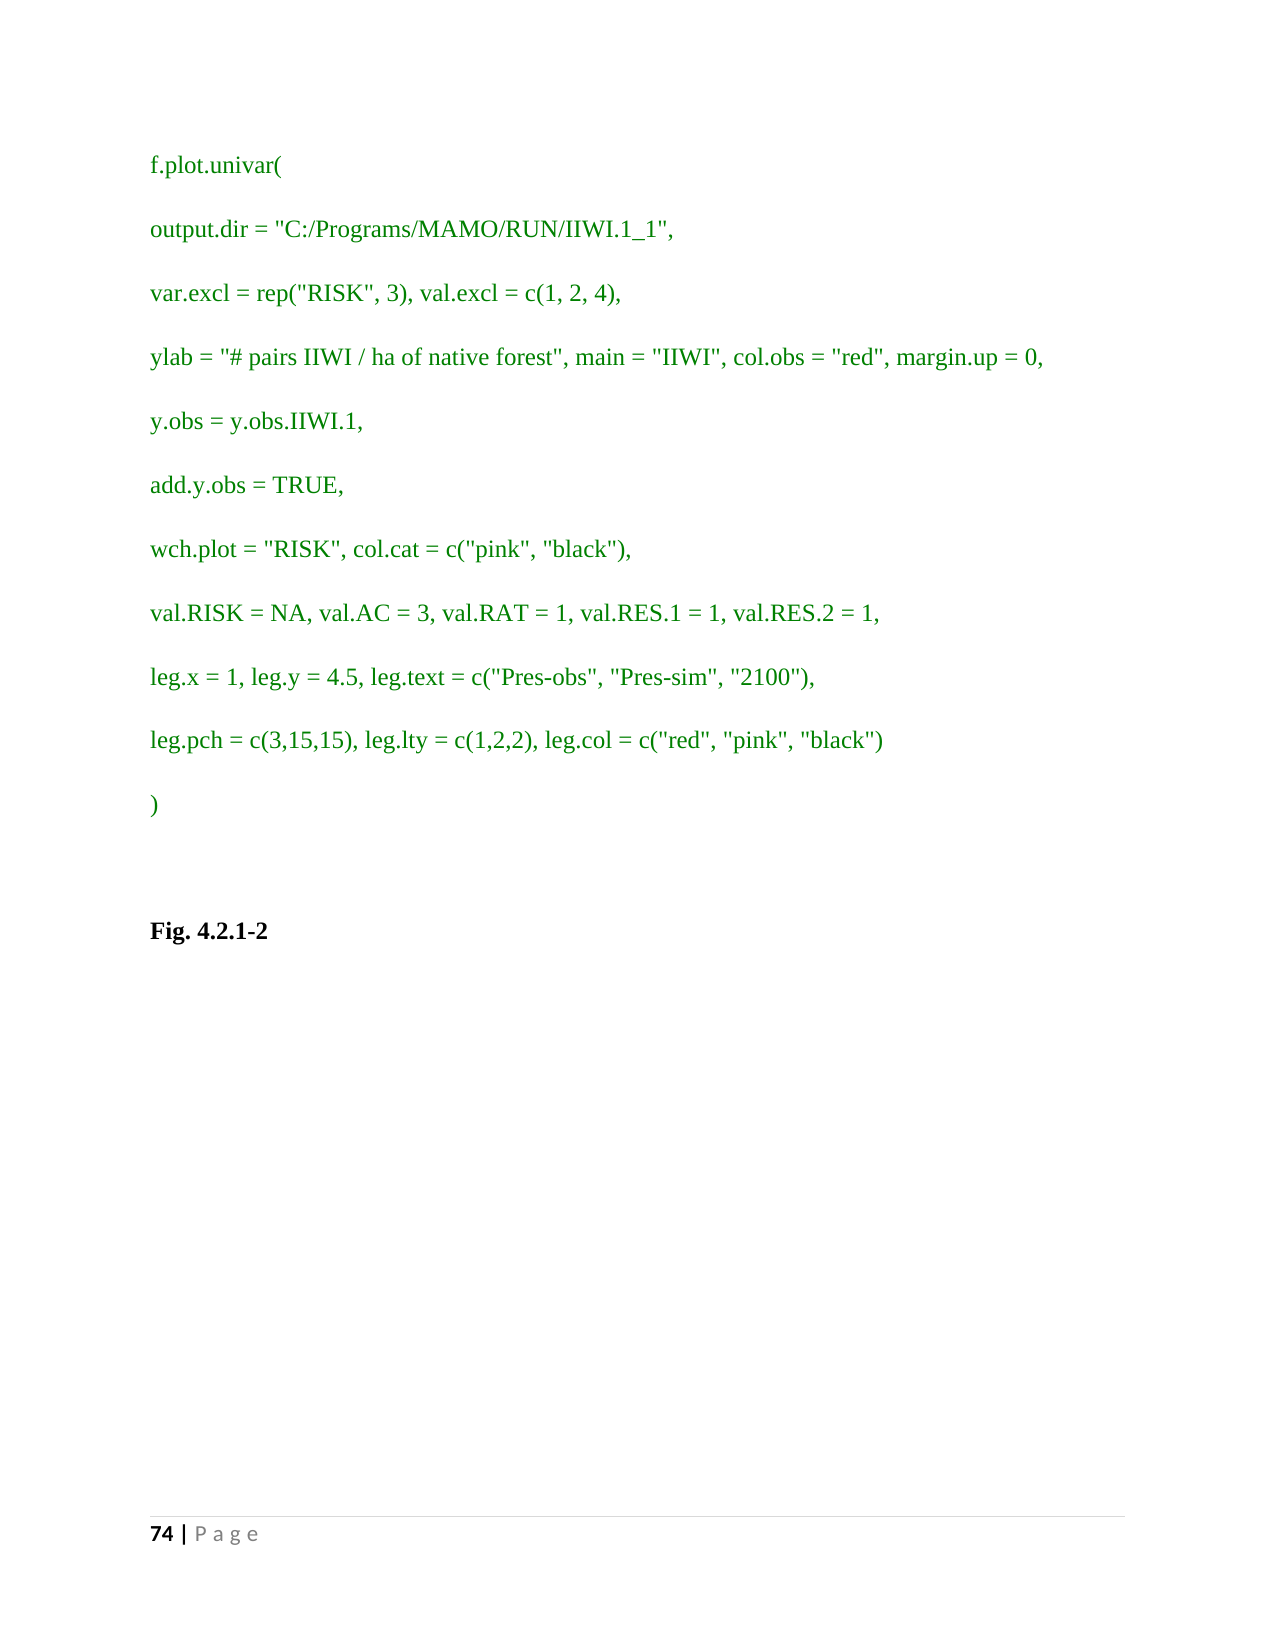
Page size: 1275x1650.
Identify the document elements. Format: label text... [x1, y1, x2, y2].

text f.plot.univar( [150, 150, 1125, 179]
text add.y.obs = TRUE, [150, 470, 1125, 498]
text ylab = "# pairs IIWI / ha of native forest", main = "IIWI", col.obs = "red", margin.up = 0, [150, 342, 1125, 371]
text output.dir = "C:/Programs/MAMO/RUN/IIWI.1_1", [150, 214, 1125, 243]
text val.RISK = NA, val.AC = 3, val.RAT = 1, val.RES.1 = 1, val.RES.2 = 1, [150, 598, 1125, 626]
text var.excl = rep("RISK", 3), val.excl = c(1, 2, 4), [150, 278, 1125, 307]
text y.obs = y.obs.IIWI.1, [150, 406, 1125, 434]
text Fig. 4.2.1-2 [150, 916, 1125, 945]
text leg.x = 1, leg.y = 4.5, leg.text = c("Pres-obs", "Pres-sim", "2100"), [150, 662, 1125, 690]
text leg.pch = c(3,15,15), leg.lty = c(1,2,2), leg.col = c("red", "pink", "black") [150, 726, 1125, 754]
text wch.plot = "RISK", col.cat = c("pink", "black"), [150, 534, 1125, 562]
text ) [150, 789, 1125, 818]
